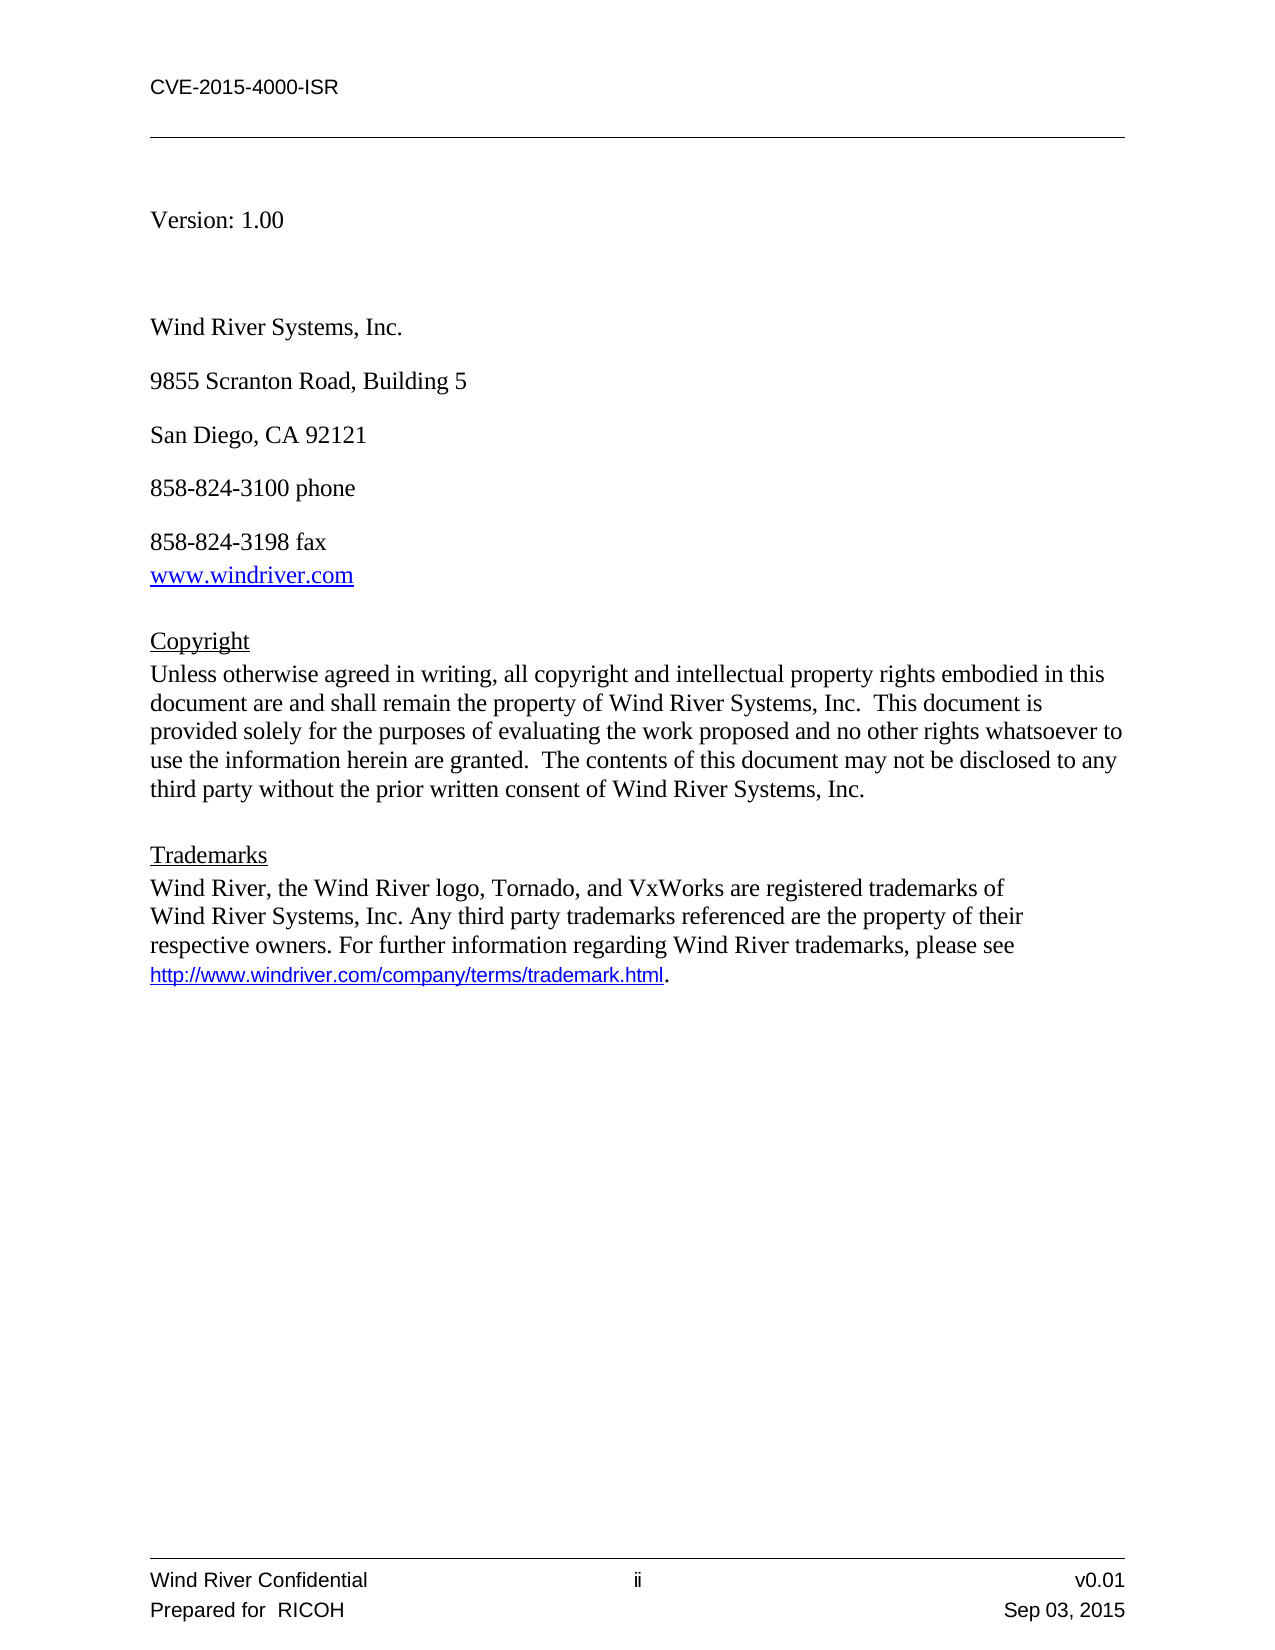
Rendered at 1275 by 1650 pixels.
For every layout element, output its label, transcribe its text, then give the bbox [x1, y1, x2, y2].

text Wind River Systems, Inc. [150, 312, 1125, 341]
text Copyright [150, 626, 1125, 655]
text Trademarks [150, 840, 1125, 868]
text 858-824-3100 phone [150, 473, 1125, 502]
text Version: [150, 205, 1125, 233]
text 858-824-3198 fax [150, 527, 1125, 556]
text www.windriver.com [150, 560, 1125, 589]
text Unless otherwise agreed in writing, all copyright and intellectual property rights embodied in this document are and shall remain the property of Wind River Systems, Inc. This document is provided solely for the purposes of evaluating the work proposed and no other rights whatsoever to use the information herein are granted. The contents of this document may not be disclosed to any third party without the prior written consent of Wind River Systems, Inc. [150, 659, 1125, 803]
text Wind River, the Wind River logo, Tornado, and VxWorks are registered trademarks of Wind River Systems, Inc. Any third party trademarks referenced are the property of their respective owners. For further information regarding Wind River trademarks, please see http://www.windriver.com/company/terms/trademark.html. [150, 873, 1125, 988]
text , Building 5 [150, 366, 1125, 395]
